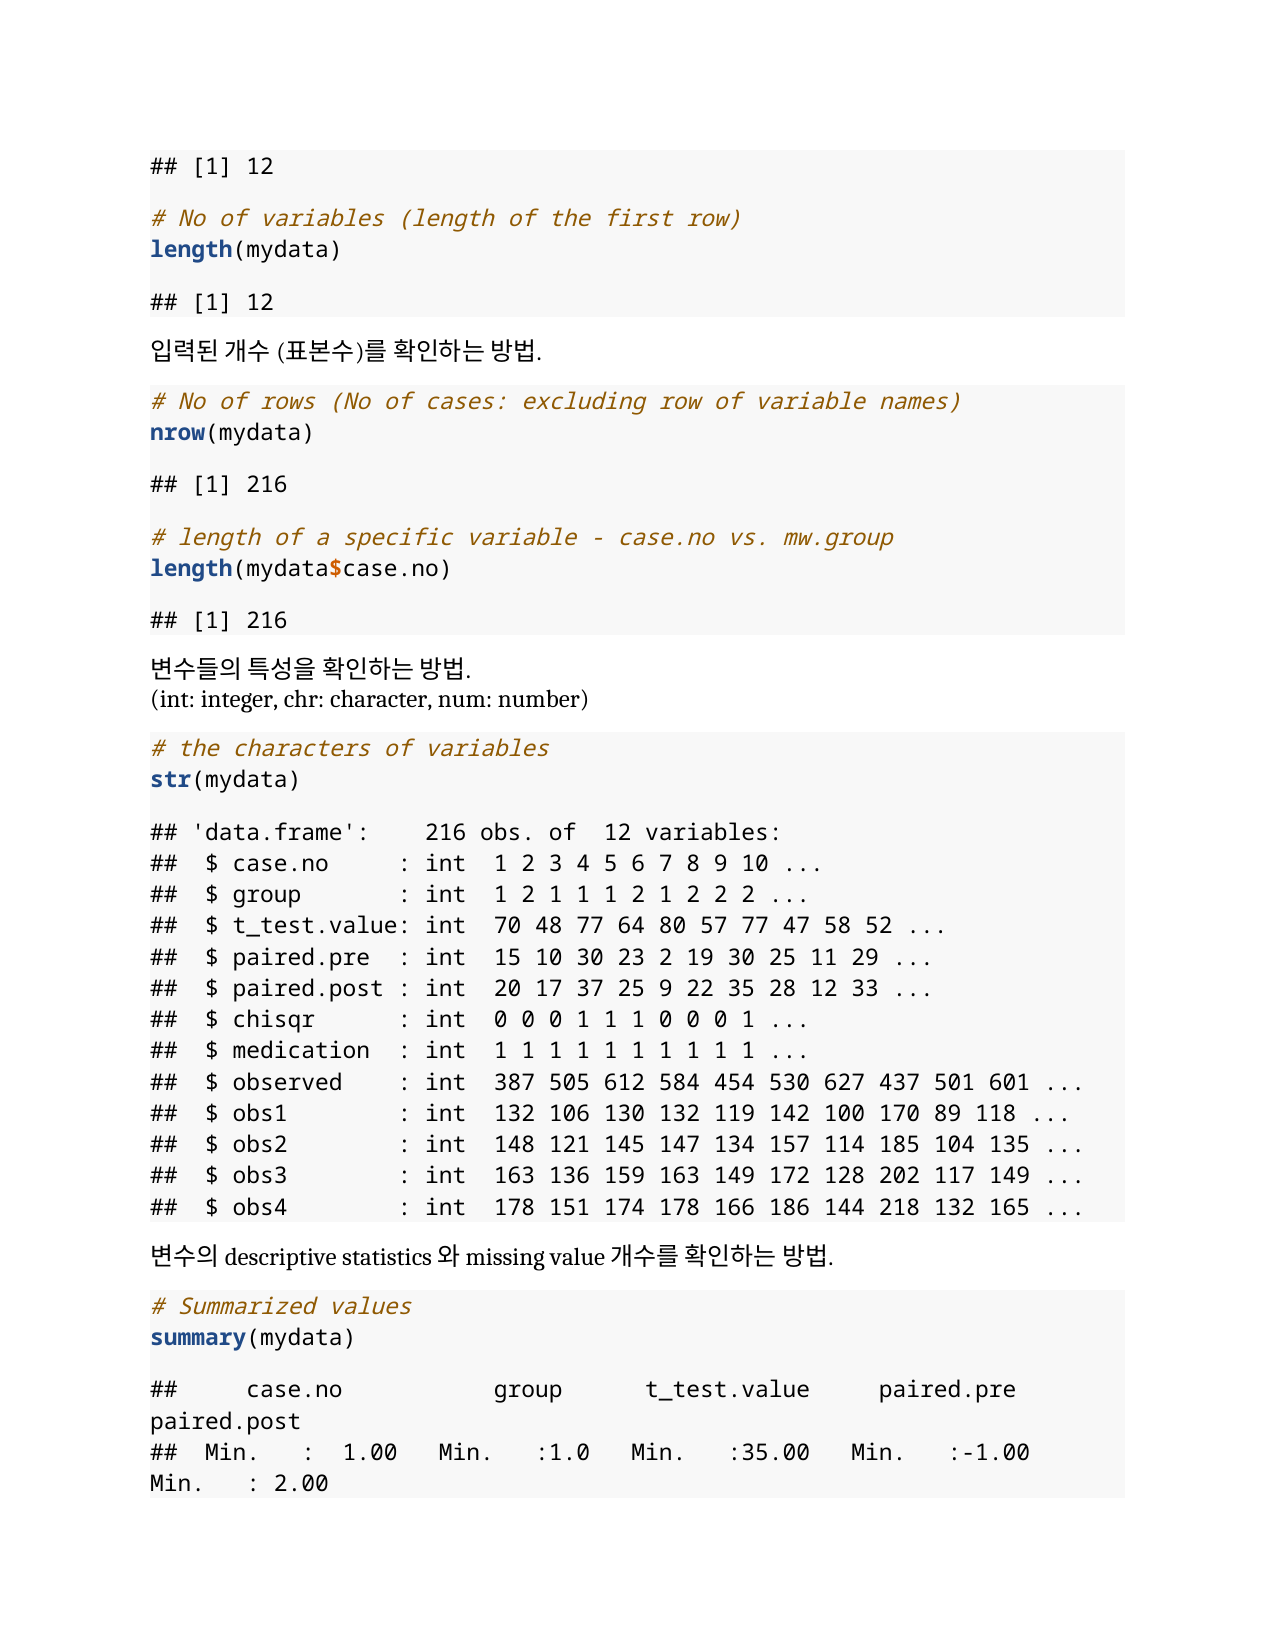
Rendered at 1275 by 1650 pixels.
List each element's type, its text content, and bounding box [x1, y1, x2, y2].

text 입력된 개수 (표본수)를 확인하는 방법. [150, 337, 1125, 366]
text # the characters of variables str(mydata) [301, 732, 1125, 794]
text ## [1] 12 [150, 150, 1125, 181]
text # No of variables (length of the first row) length(mydata) [342, 202, 1125, 264]
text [150, 1373, 1125, 1498]
text # length of a specific variable - case.no vs. mw.group length(mydata$case.no) [452, 520, 1125, 583]
text ## [1] 216 [150, 604, 1125, 635]
text ## 'data.frame': 216 obs. of 12 variables: ## $ case.no : int 1 2 3 4 5 6 7 8 9 10 ... ## $ group : int 1 2 1 1 1 2 1 2 2 2 ... ## $ t_test.value: int 70 48 77 64 80 57 77 47 58 52 ... ## $ paired.pre : int 15 10 30 23 2 19 30 25 11 29 ... ## $ paired.post : int 20 17 37 25 9 22 35 28 12 33 ... ## $ chisqr : int 0 0 0 1 1 1 0 0 0 1 ... ## $ medication : int 1 1 1 1 1 1 1 1 1 1 ... ## $ observed : int 387 505 612 584 454 530 627 437 501 601 ... ## $ obs1 : int 132 106 130 132 119 142 100 170 89 118 ... ## $ obs2 : int 148 121 145 147 134 157 114 185 104 135 ... ## $ obs3 : int 163 136 159 163 149 172 128 202 117 149 ... ## $ obs4 : int 178 151 174 178 166 186 144 218 132 165 ... [150, 815, 1125, 1222]
text ## [1] 12 [150, 285, 1125, 317]
text # Summarized values summary(mydata) [356, 1290, 1125, 1352]
text ## [1] 216 [150, 468, 1125, 499]
text 변수의 descriptive statistics와 missing value개수를 확인하는 방법. [150, 1242, 1125, 1271]
text 변수들의 특성을 확인하는 방법. (int: integer, chr: character, num: number) [150, 656, 1125, 713]
text # No of rows (No of cases: excluding row of variable names) nrow(mydata) [315, 385, 1125, 447]
